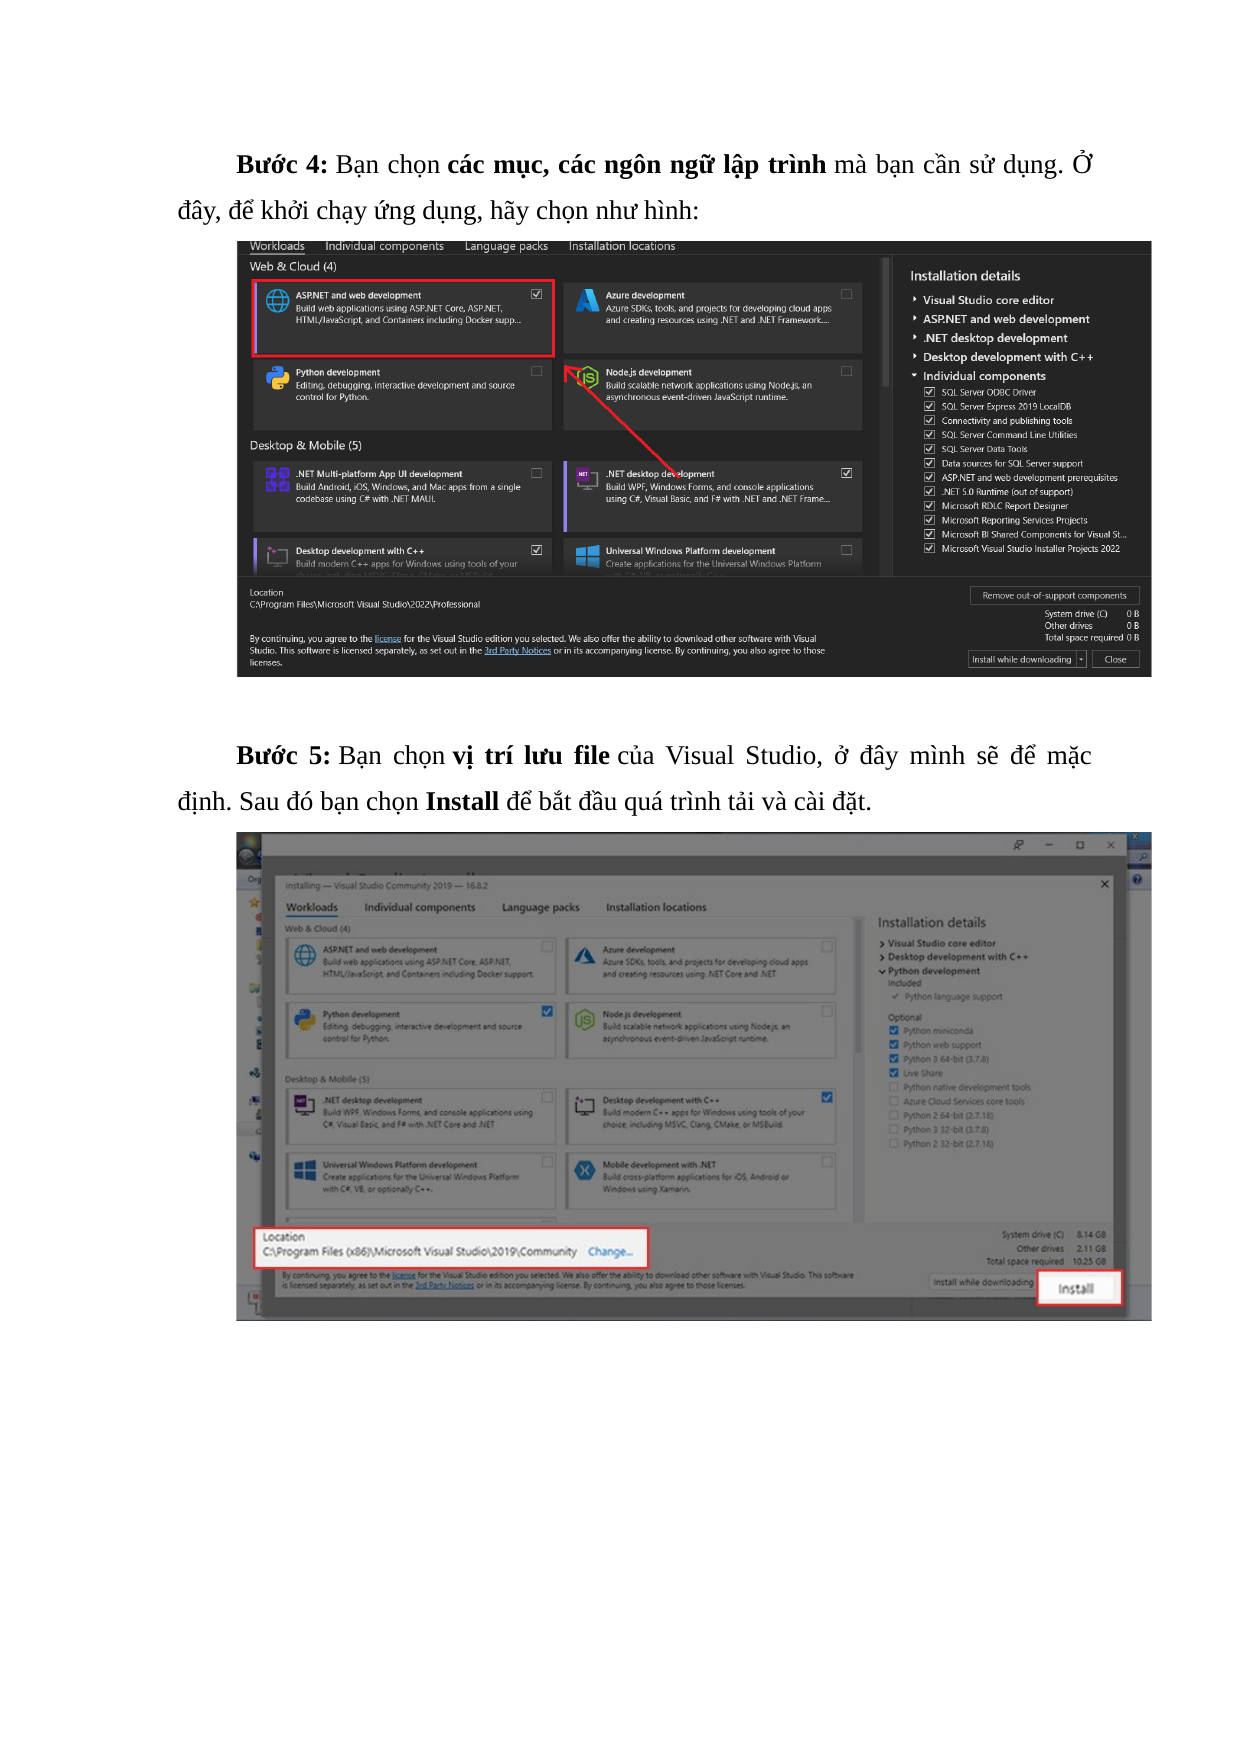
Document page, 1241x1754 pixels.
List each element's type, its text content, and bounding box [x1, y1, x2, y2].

picture [236, 832, 1152, 1321]
text Bước 4: Bạn chọn các mục, các ngôn ngữ lập trình mà bạn cần sử dụng. Ở đây, để khởi chạy ứng dụng, hãy chọn như hình: [177, 148, 1092, 226]
text Bước 5: Bạn chọn vị trí lưu file của Visual Studio, ở đây mình sẽ để mặc định. Sau đó bạn chọn Install để bắt đầu quá trình tải và cài đặt. [177, 739, 1092, 817]
picture [236, 241, 1152, 677]
